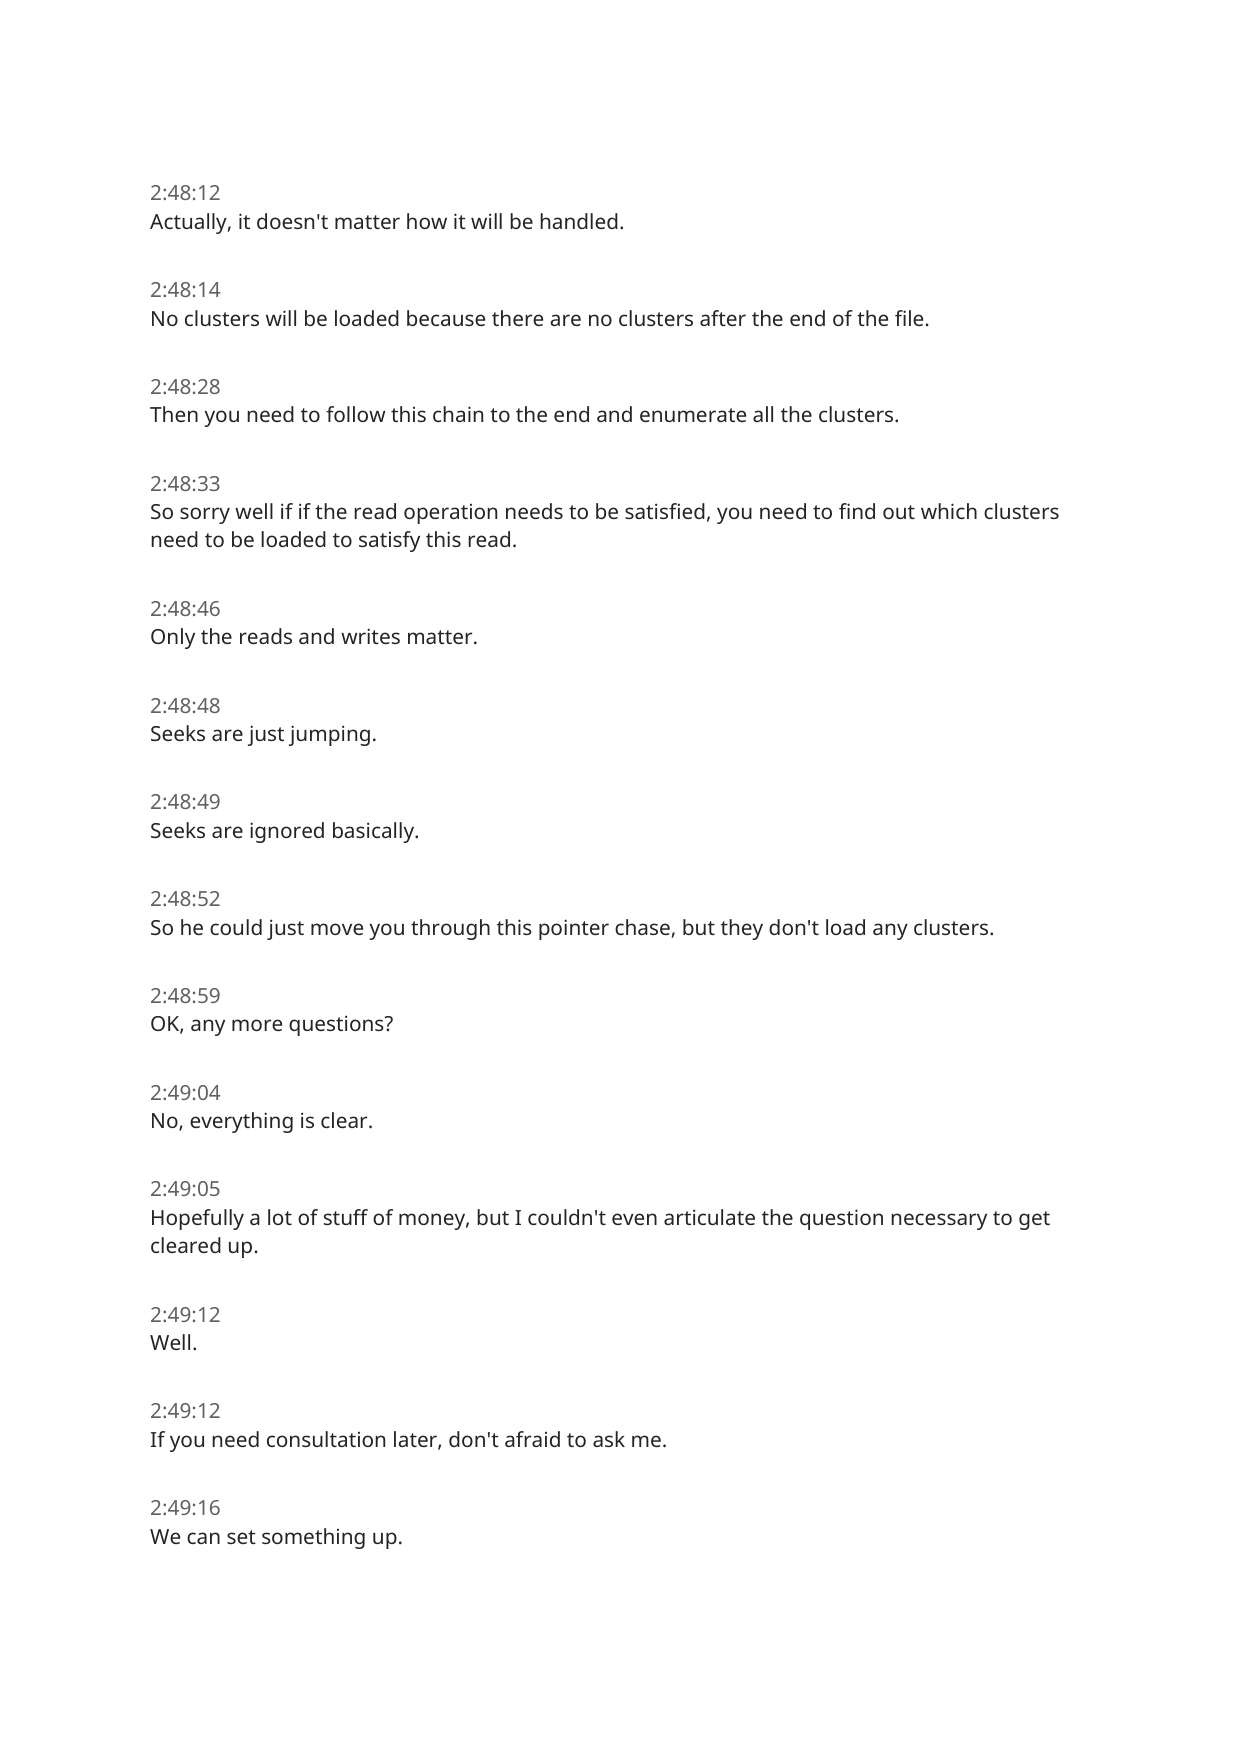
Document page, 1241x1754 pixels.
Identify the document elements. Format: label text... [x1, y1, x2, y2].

text 2:48:33 So sorry well if if the read operation needs to be satisfied, you need to find out which clusters need to be loaded to satisfy this read. [150, 440, 1090, 554]
text 2:48:46 Only the reads and writes matter. [150, 566, 1090, 651]
text 2:48:59 OK, any more questions? [150, 953, 1090, 1038]
text 2:48:28 Then you need to follow this chain to the end and enumerate all the clusters. [150, 343, 1090, 429]
text 2:48:14 No clusters will be loaded because there are no clusters after the end of the file. [150, 247, 1090, 332]
text 2:49:12 Well. [150, 1271, 1090, 1357]
text 2:49:04 No, everything is clear. [150, 1049, 1090, 1135]
text 2:49:05 Hopefully a lot of stuff of money, but I couldn't even articulate the question necessary to get cleared up. [150, 1146, 1090, 1260]
text 2:48:12 Actually, it doesn't matter how it will be handled. [150, 150, 1090, 235]
text 2:49:16 We can set something up. [150, 1465, 1090, 1550]
text 2:48:48 Seeks are just jumping. [150, 662, 1090, 748]
text 2:48:52 So he could just move you through this pointer chase, but they don't load any clusters. [150, 856, 1090, 941]
text 2:49:12 If you need consultation later, don't afraid to ask me. [150, 1368, 1090, 1453]
text 2:48:49 Seeks are ignored basically. [150, 759, 1090, 844]
